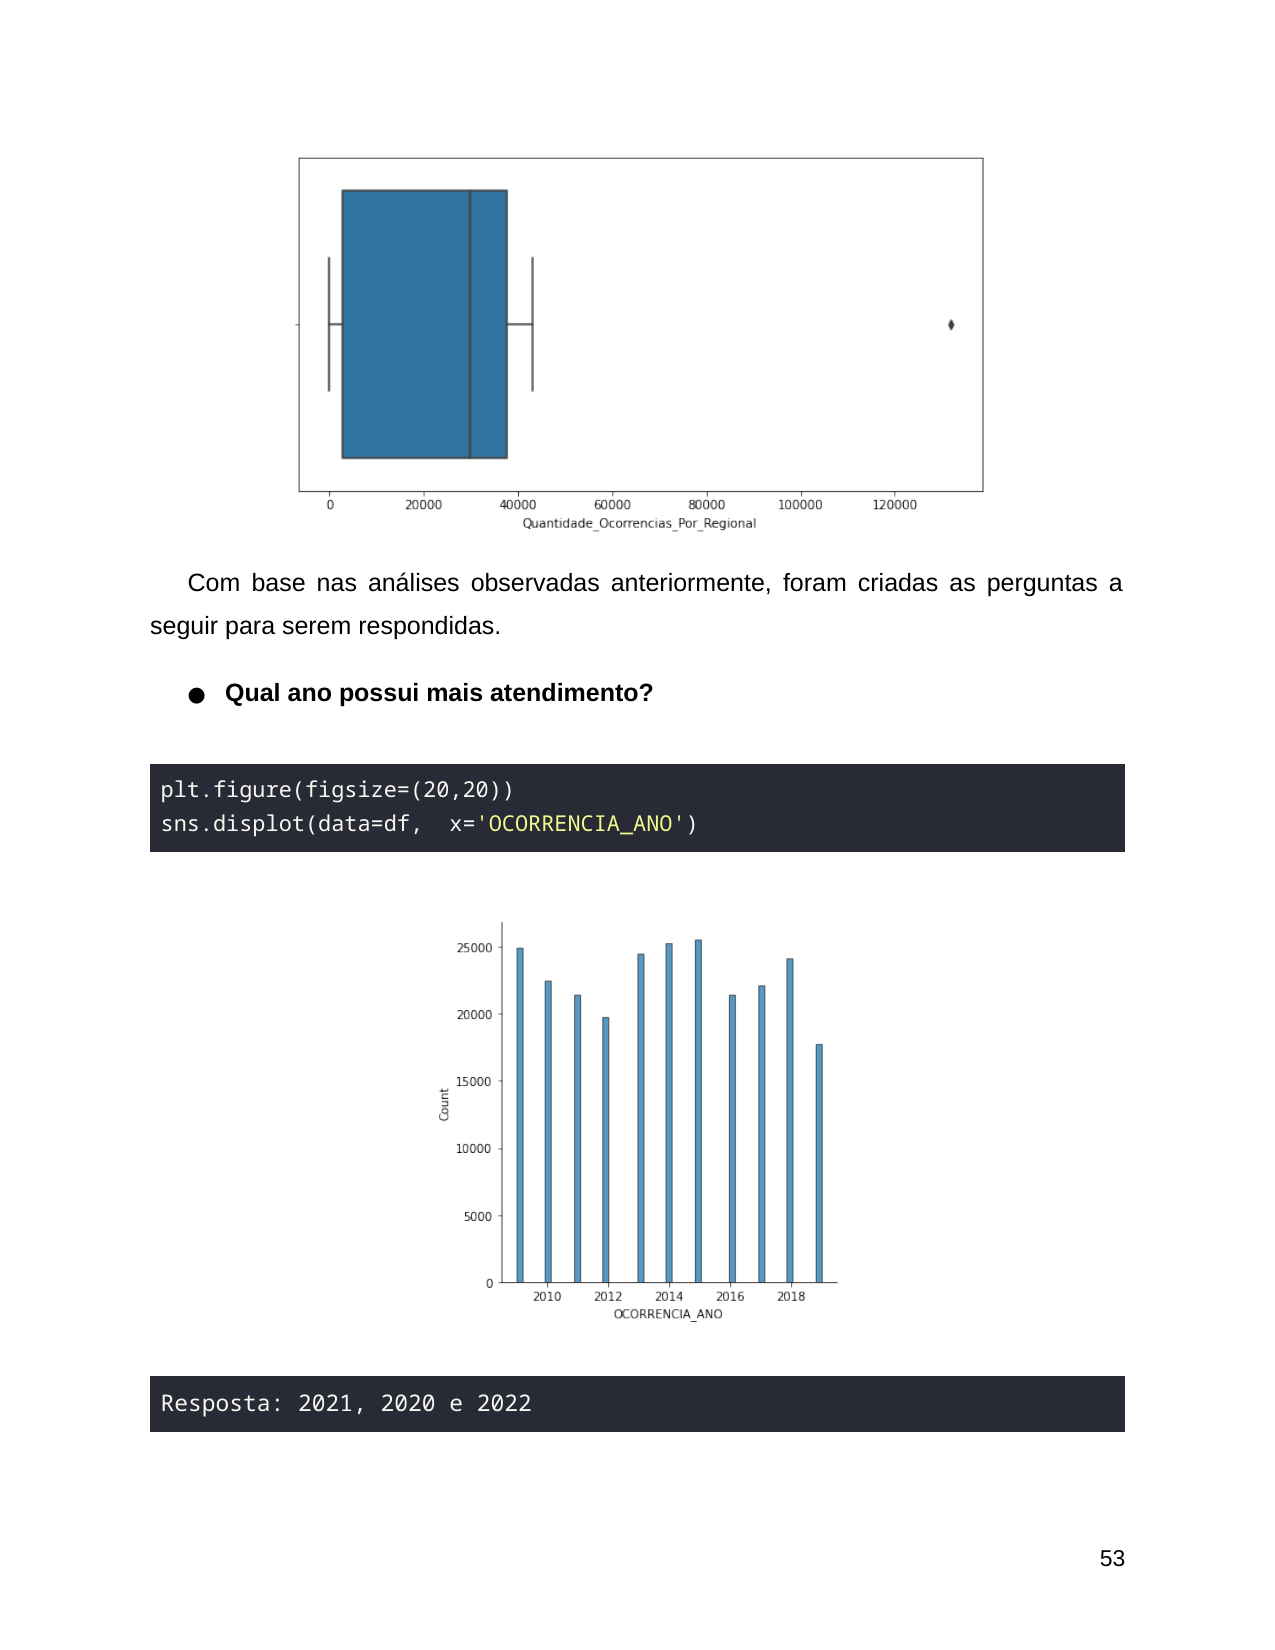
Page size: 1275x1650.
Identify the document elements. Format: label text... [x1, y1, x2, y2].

picture [286, 150, 989, 539]
list Qual ano possui mais atendimento? [187, 671, 1125, 713]
text Com base nas análises observadas anteriormente, foram criadas as perguntas a seguir para serem respondidas. [150, 568, 1125, 639]
table_header Resposta: 2021, 2020 e 2022 [150, 1376, 1125, 1432]
picture [431, 915, 844, 1328]
table_header plt.figure(figsize=(20,20)) sns.displot(data=df, x='OCORRENCIA_ANO') [150, 764, 1125, 852]
